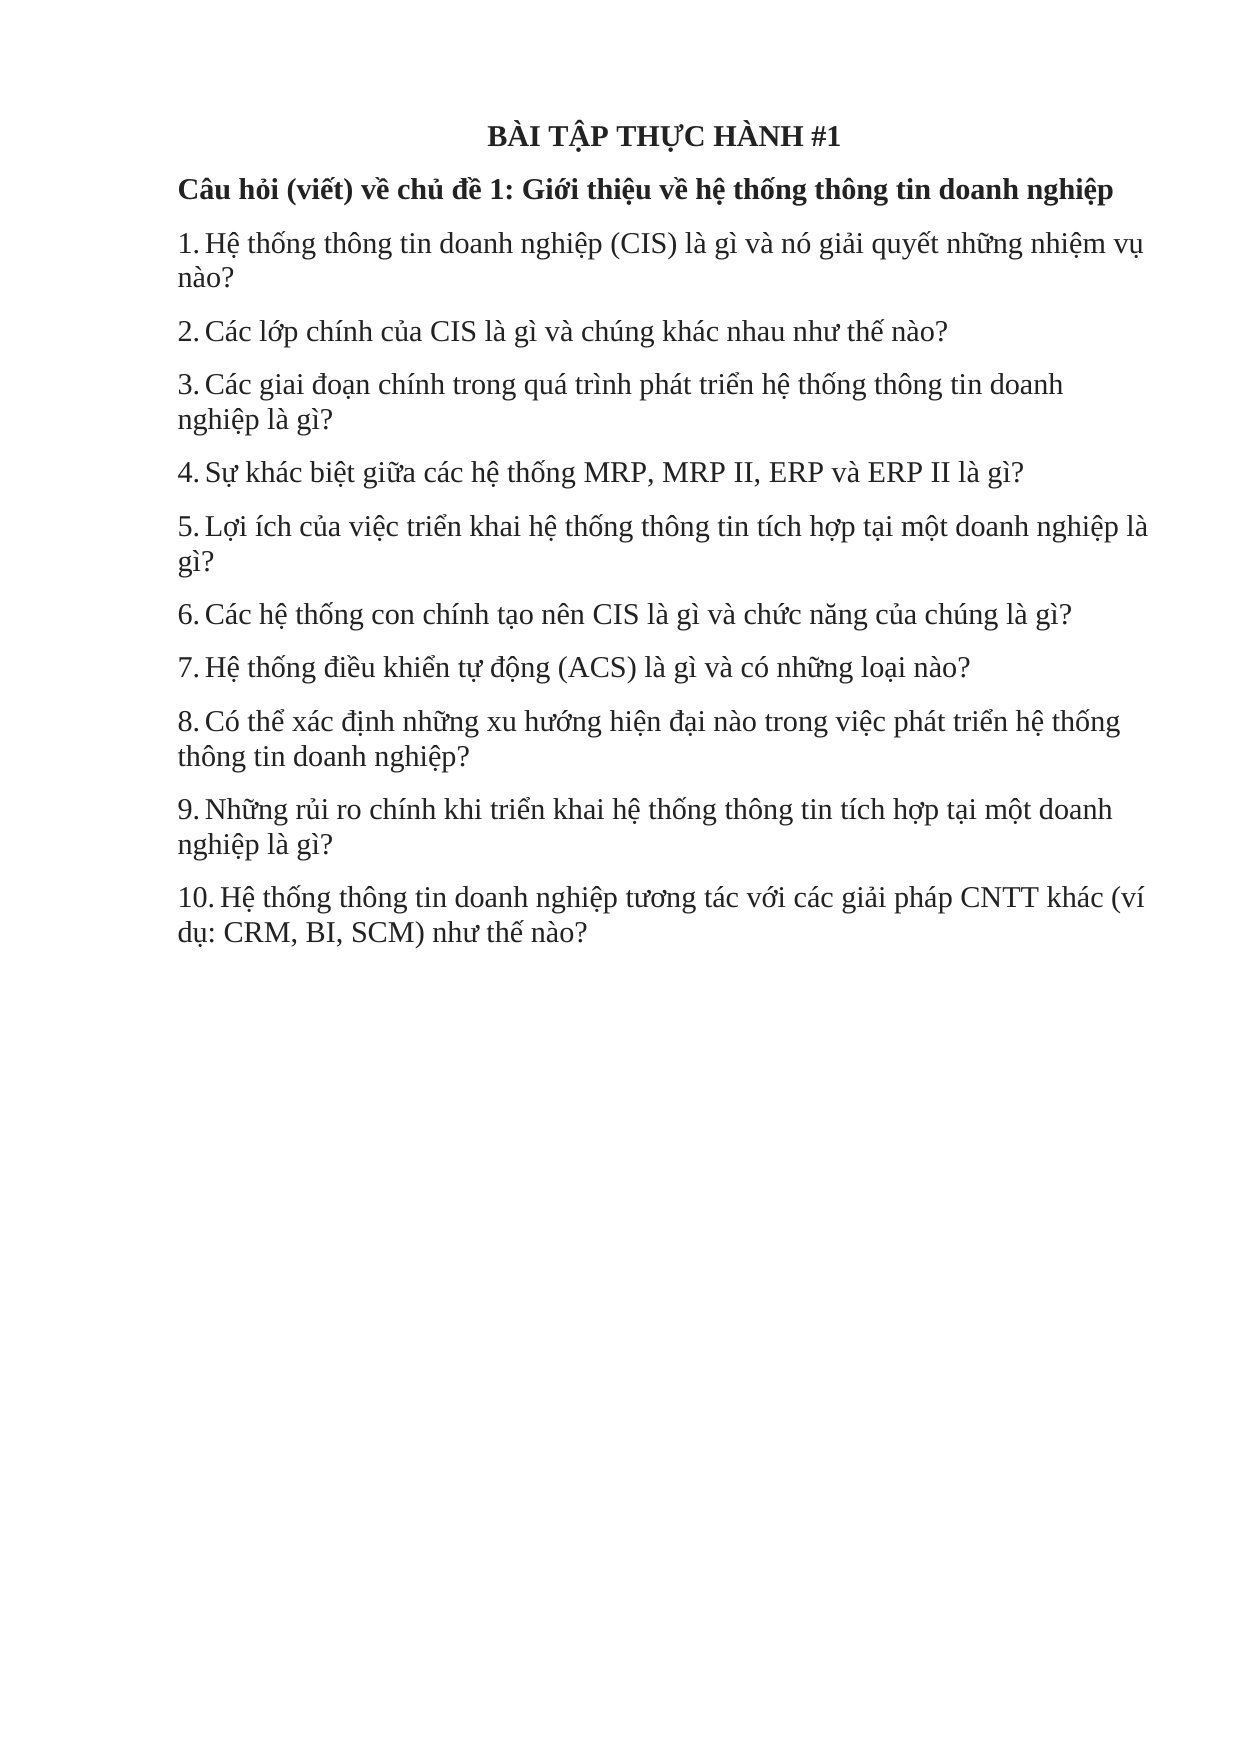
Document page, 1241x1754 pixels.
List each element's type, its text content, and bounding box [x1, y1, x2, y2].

text 4. Sự khác biệt giữa các hệ thống MRP, MRP II, ERP và ERP II là gì? [177, 455, 1152, 489]
text 6. Các hệ thống con chính tạo nên CIS là gì và chức năng của chúng là gì? [177, 596, 1152, 631]
text 2. Các lớp chính của CIS là gì và chúng khác nhau như thế nào? [177, 313, 1152, 348]
text 5. Lợi ích của việc triển khai hệ thống thông tin tích hợp tại một doanh nghiệp là gì? [177, 508, 1152, 577]
text 7. Hệ thống điều khiển tự động (ACS) là gì và có những loại nào? [177, 650, 1152, 684]
text 1. Hệ thống thông tin doanh nghiệp (CIS) là gì và nó giải quyết những nhiệm vụ nào? [177, 225, 1152, 294]
text 10. Hệ thống thông tin doanh nghiệp tương tác với các giải pháp CNTT khác (ví dụ: CRM, BI, SCM) như thế nào? [177, 879, 1152, 949]
text BÀI TẬP THỰC HÀNH #1 [177, 118, 1152, 153]
text 8. Có thể xác định những xu hướng hiện đại nào trong việc phát triển hệ thống thông tin doanh nghiệp? [177, 703, 1152, 772]
text 3. Các giai đoạn chính trong quá trình phát triển hệ thống thông tin doanh nghiệp là gì? [177, 367, 1152, 436]
text Câu hỏi (viết) về chủ đề 1: Giới thiệu về hệ thống thông tin doanh nghiệp [177, 172, 1152, 206]
text 9. Những rủi ro chính khi triển khai hệ thống thông tin tích hợp tại một doanh nghiệp là gì? [177, 791, 1152, 861]
